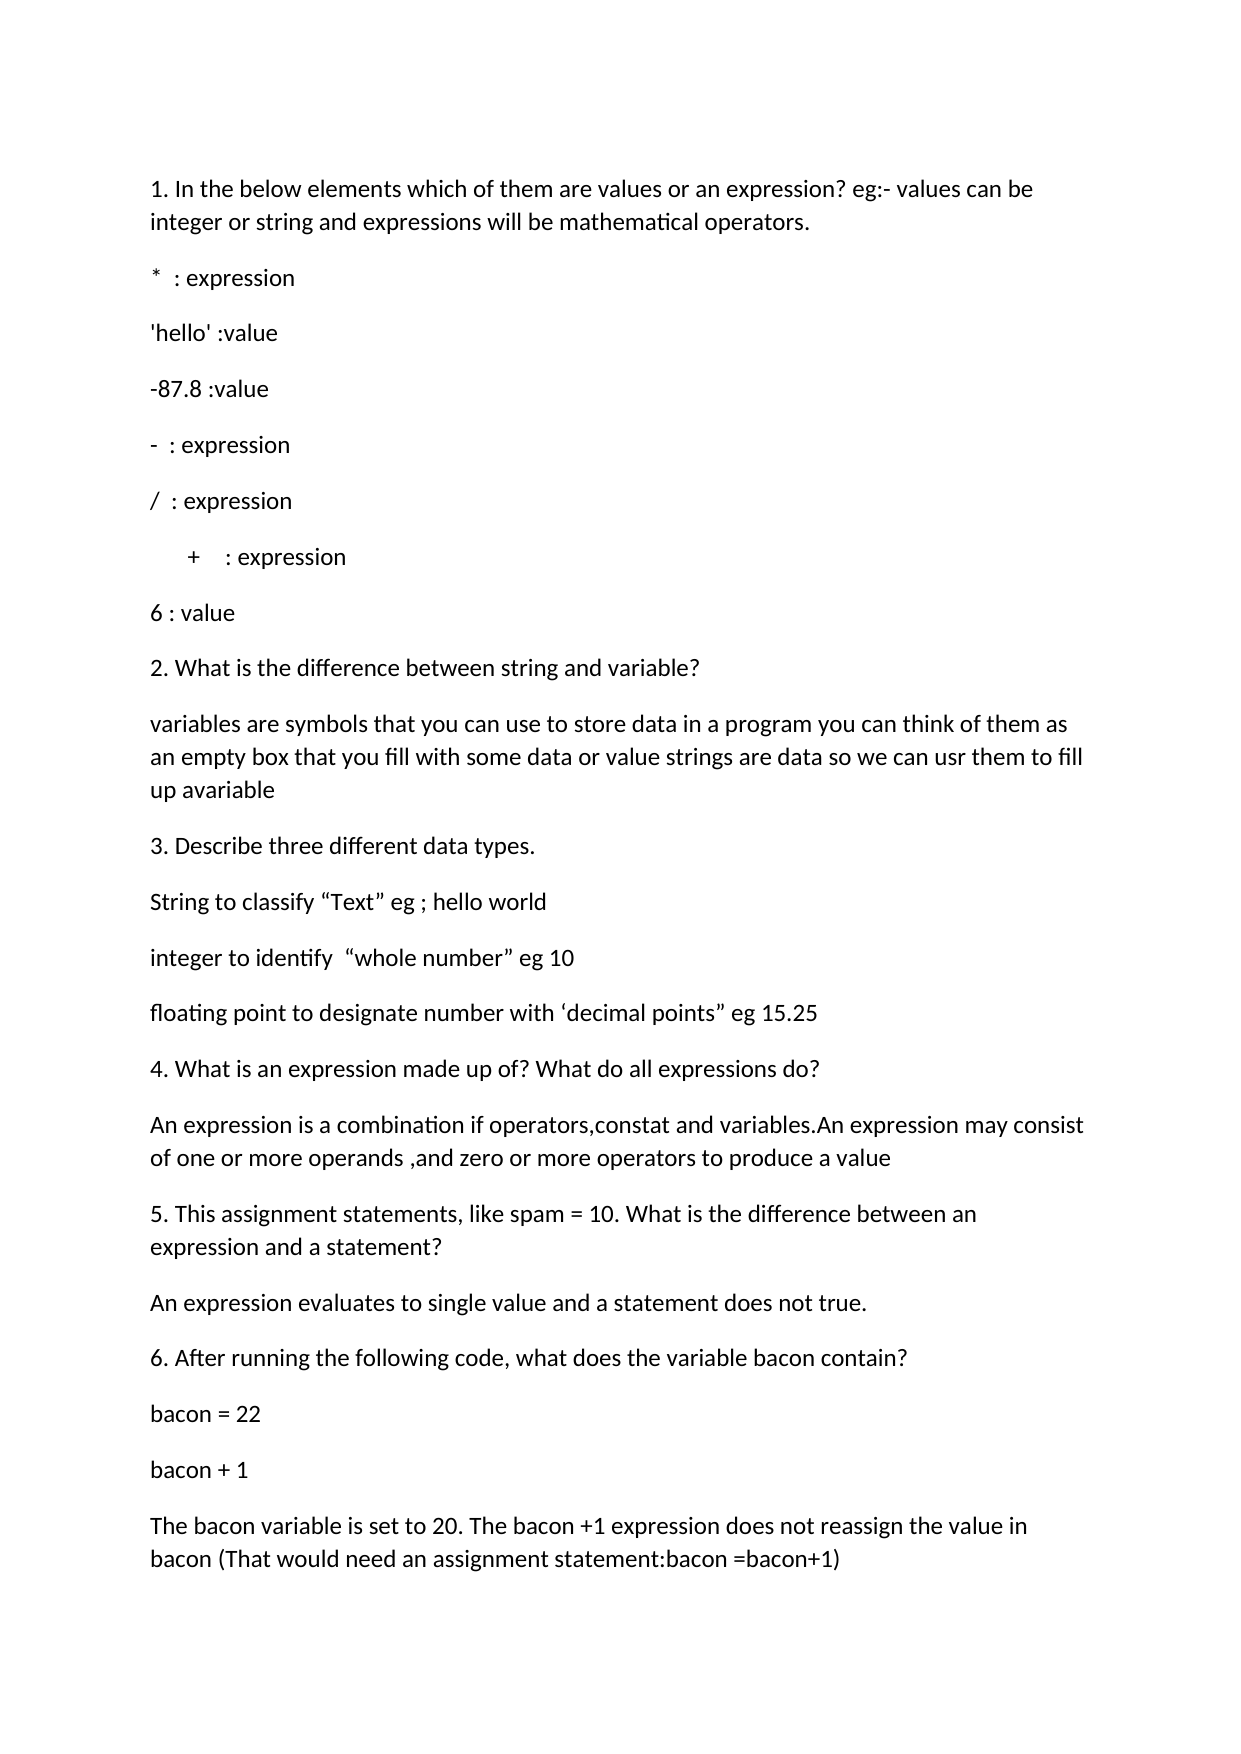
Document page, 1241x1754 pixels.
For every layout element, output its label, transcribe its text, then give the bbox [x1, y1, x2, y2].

text String to classify “Text” eg ; hello world [150, 886, 1090, 916]
text -87.8 :value [150, 373, 1090, 404]
text / : expression [150, 485, 1090, 516]
text 2. What is the difference between string and variable? [150, 652, 1090, 683]
text 'hello' :value [150, 317, 1090, 348]
text floating point to designate number with ‘decimal points” eg 15.25 [150, 997, 1090, 1028]
text 6. After running the following code, what does the variable bacon contain? [150, 1342, 1090, 1373]
list : expression [187, 541, 1090, 571]
text The bacon variable is set to 20. The bacon +1 expression does not reassign the value in bacon (That would need an assignment statement:bacon =bacon+1) [150, 1510, 1090, 1573]
text variables are symbols that you can use to store data in a program you can think of them as an empty box that you fill with some data or value strings are data so we can usr them to fill up avariable [150, 708, 1090, 805]
text * : expression [150, 262, 1090, 292]
text 4. What is an expression made up of? What do all expressions do? [150, 1053, 1090, 1084]
text bacon + 1 [150, 1454, 1090, 1485]
text An expression evaluates to single value and a statement does not true. [150, 1287, 1090, 1317]
text - : expression [150, 429, 1090, 460]
text 3. Describe three different data types. [150, 830, 1090, 861]
text 1. In the below elements which of them are values or an expression? eg:- values can be integer or string and expressions will be mathematical operators. [150, 173, 1090, 236]
text bacon = 22 [150, 1398, 1090, 1429]
text An expression is a combination if operators,constat and variables.An expression may consist of one or more operands ,and zero or more operators to produce a value [150, 1109, 1090, 1173]
text 6 : value [150, 597, 1090, 627]
text integer to identify “whole number” eg 10 [150, 942, 1090, 972]
text 5. This assignment statements, like spam = 10. What is the difference between an expression and a statement? [150, 1198, 1090, 1261]
